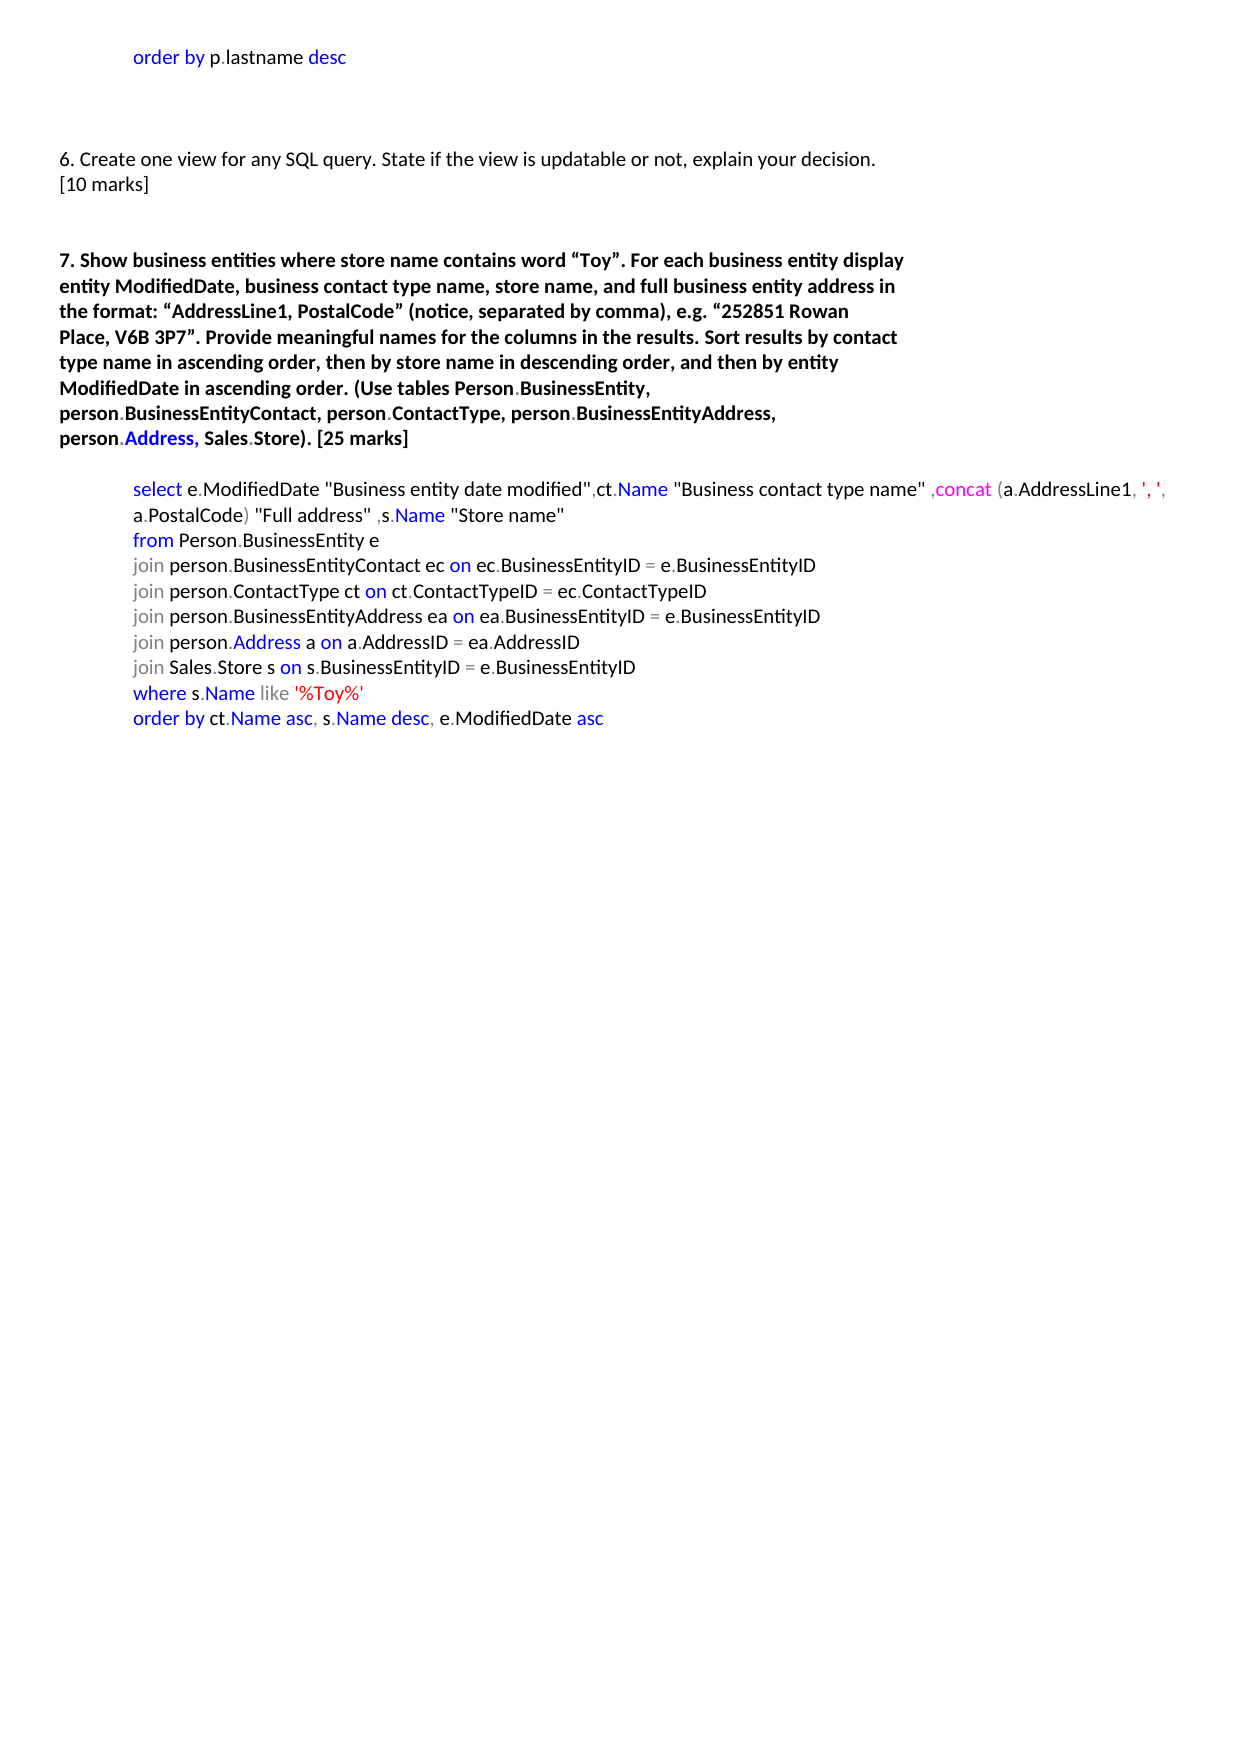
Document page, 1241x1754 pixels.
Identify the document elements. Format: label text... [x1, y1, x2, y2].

text from Person.BusinessEntity e [59, 527, 1181, 553]
text entity ModifiedDate, business contact type name, store name, and full business entity address in [59, 273, 1181, 298]
text ModifiedDate in ascending order. (Use tables Person.BusinessEntity, [59, 375, 1181, 400]
text join person.Address a on a.AddressID = ea.AddressID [59, 629, 1181, 654]
text the format: “AddressLine1, PostalCode” (notice, separated by comma), e.g. “252851 Rowan [59, 298, 1181, 324]
text 6. Create one view for any SQL query. State if the view is updatable or not, explain your decision. [59, 146, 1181, 171]
text join person.ContactType ct on ct.ContactTypeID = ec.ContactTypeID [59, 578, 1181, 603]
text where s.Name like '%Toy%' [59, 680, 1181, 705]
text join Sales.Store s on s.BusinessEntityID = e.BusinessEntityID [59, 654, 1181, 680]
text select e.ModifiedDate "Business entity date modified",ct.Name "Business contact type name" ,concat (a.AddressLine1, ', ', a.PostalCode) "Full address" ,s.Name "Store name" [133, 476, 1181, 527]
text Place, V6B 3P7”. Provide meaningful names for the columns in the results. Sort results by contact [59, 324, 1181, 349]
text join person.BusinessEntityAddress ea on ea.BusinessEntityID = e.BusinessEntityID [59, 603, 1181, 629]
text 7. Show business entities where store name contains word “Toy”. For each business entity display [59, 248, 1181, 273]
text order by p.lastname desc [59, 44, 1181, 70]
text person.BusinessEntityContact, person.ContactType, person.BusinessEntityAddress, [59, 400, 1181, 426]
text [10 marks] [59, 171, 1181, 197]
text join person.BusinessEntityContact ec on ec.BusinessEntityID = e.BusinessEntityID [59, 553, 1181, 578]
text order by ct.Name asc, s.Name desc, e.ModifiedDate asc [59, 705, 1181, 731]
text person.Address, Sales.Store). [25 marks] [59, 426, 1181, 451]
text type name in ascending order, then by store name in descending order, and then by entity [59, 349, 1181, 375]
